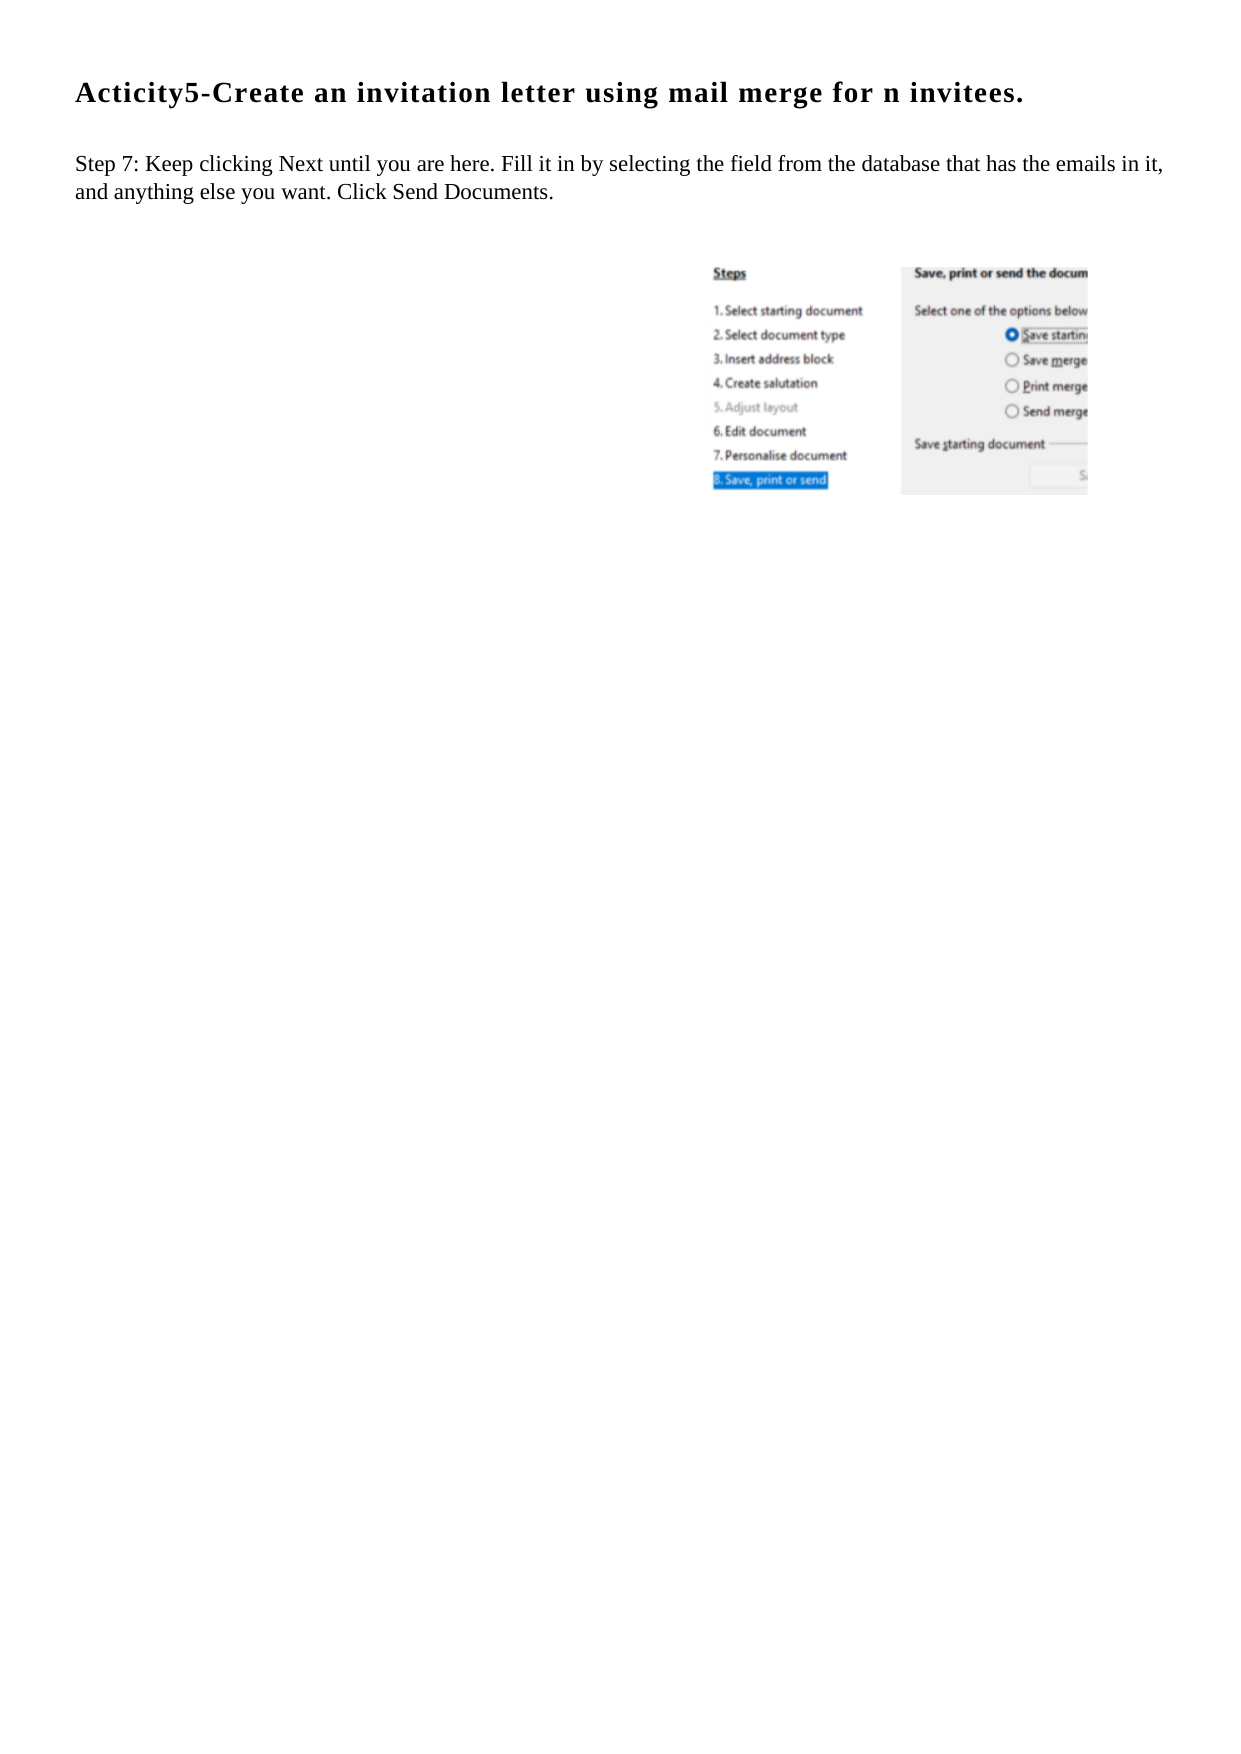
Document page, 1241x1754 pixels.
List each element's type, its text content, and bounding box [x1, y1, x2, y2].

picture [705, 267, 1088, 495]
text Step 7: Keep clicking Next until you are here. Fill it in by selecting the field from the database that has the emails in it, and anything else you want. Click Send Documents. [75, 150, 1165, 204]
